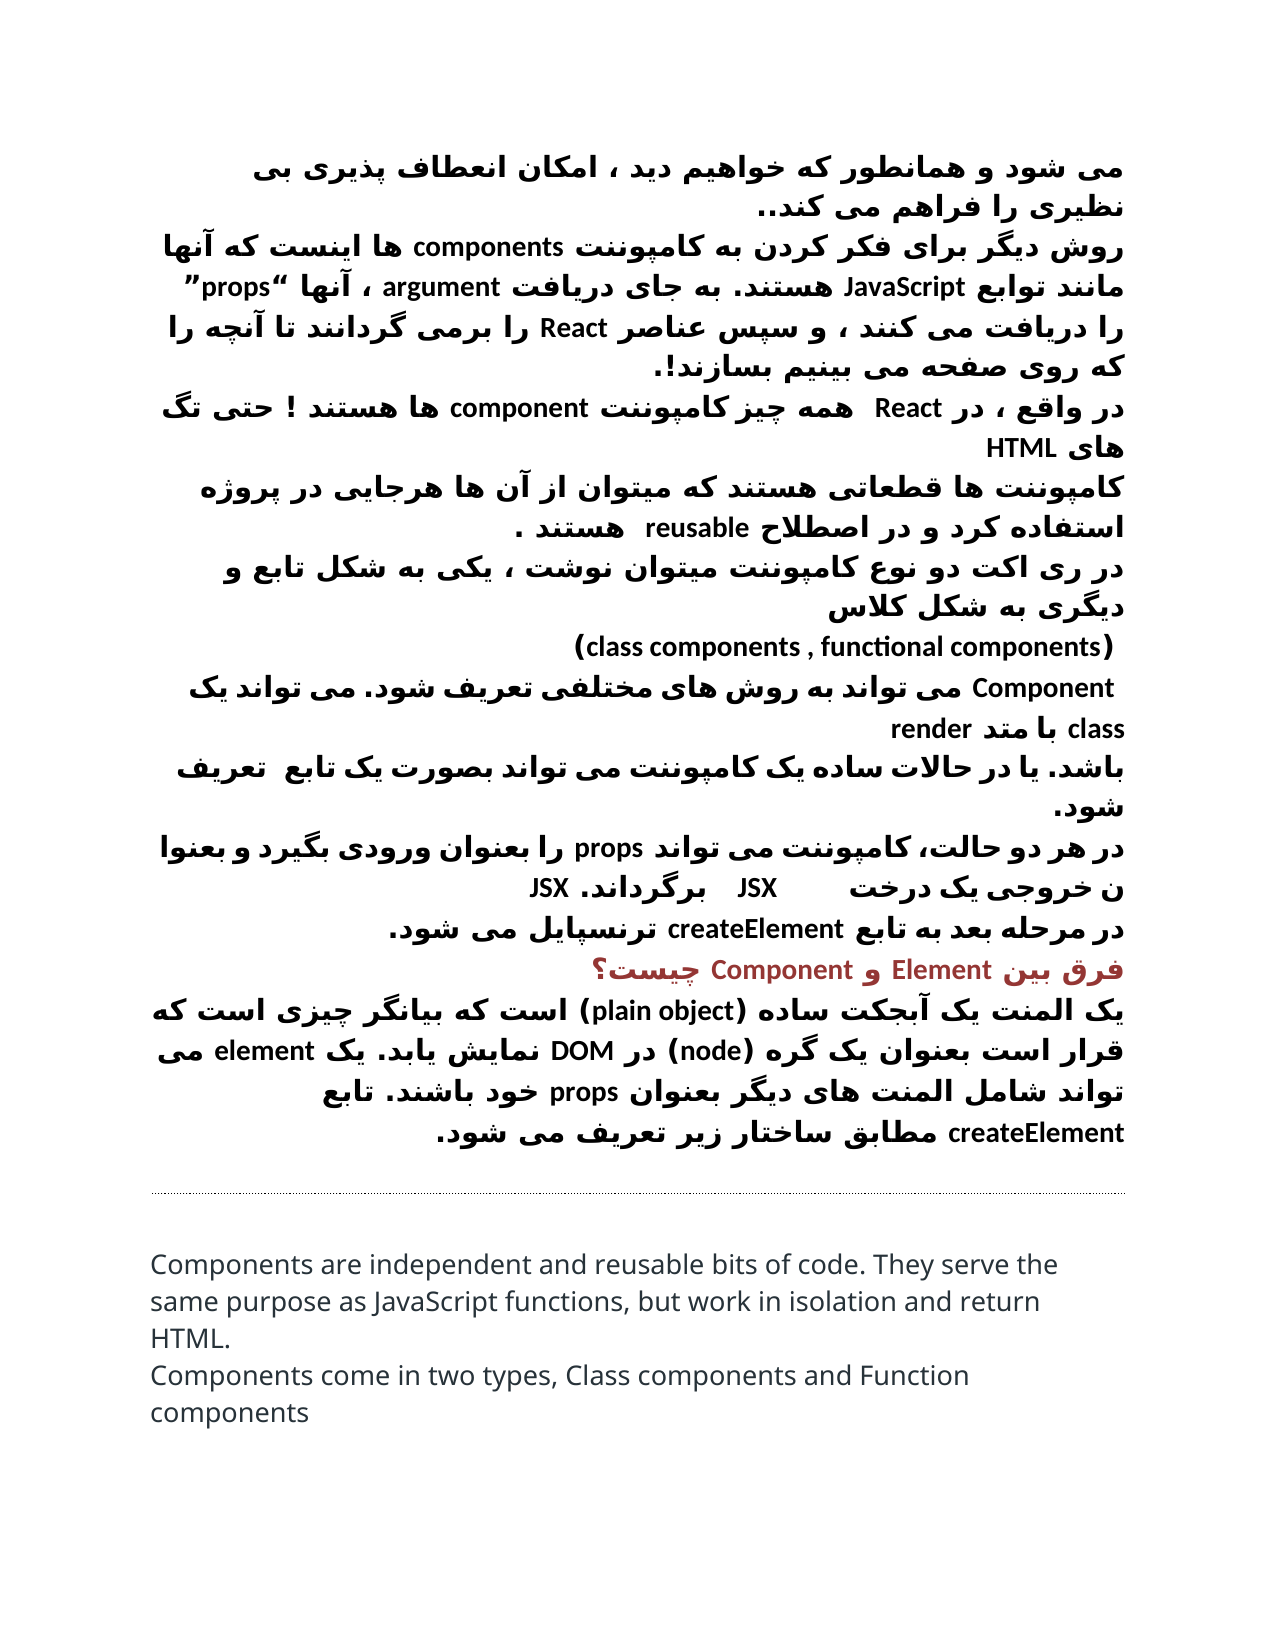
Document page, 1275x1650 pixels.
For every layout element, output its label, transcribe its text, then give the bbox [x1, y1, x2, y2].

text (class components , functional components) [150, 628, 1125, 663]
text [150, 150, 1125, 223]
text کامپوننت ها قطعاتی هستند که میتوان از آن ها هرجایی در پروژه استفاده کرد و در اصطلاح reusable هستند . در ری اکت دو نوع کامپوننت میتوان نوشت ، یکی به شکل تابع و دیگری به شکل کلاس [150, 470, 1125, 623]
text روش دیگر برای فكر كردن به کامپوننت components ها اینست که آنها مانند توابع JavaScript هستند. به جای دریافت argument ، آنها “props” را دریافت می کنند ، و سپس عناصر React را برمی گردانند تا آنچه را که روی صفحه می بینیم بسازند!. [150, 228, 1125, 384]
text در واقع ، در React همه چیز کامپوننت component ها هستند ! حتی تگ های HTML [150, 389, 1125, 465]
text Component می تواند به روش های مختلفی تعریف شود. می تواند یک class با متد render باشد. یا در حالات ساده یک کامپوننت می تواند بصورت یک تابع تعریف شود. [150, 669, 1125, 824]
text فرق بین Element و Component چیست؟ [150, 951, 1125, 986]
text یک المنت یک آبجکت ساده (plain object) است که بیانگر چیزی است که قرار است بعنوان یک گره (node) در DOM نمایش یابد. یک element می تواند شامل المنت های دیگر بعنوان props خود باشند. تابع createElement مطابق ساختار زیر تعریف می شود. [150, 992, 1125, 1149]
text در هر دو حالت، کامپوننت می تواند props را بعنوان ورودی بگیرد و بعنوان خروجی یک درخت JSX برگرداند. JSX در مرحله بعد به تابع createElement ترنسپایل می شود. [150, 829, 1125, 946]
text Components are independent and reusable bits of code. They serve the same purpose as JavaScript functions, but work in isolation and return HTML. [150, 1246, 1125, 1356]
text Components come in two types, Class components and Function components [150, 1356, 1125, 1430]
